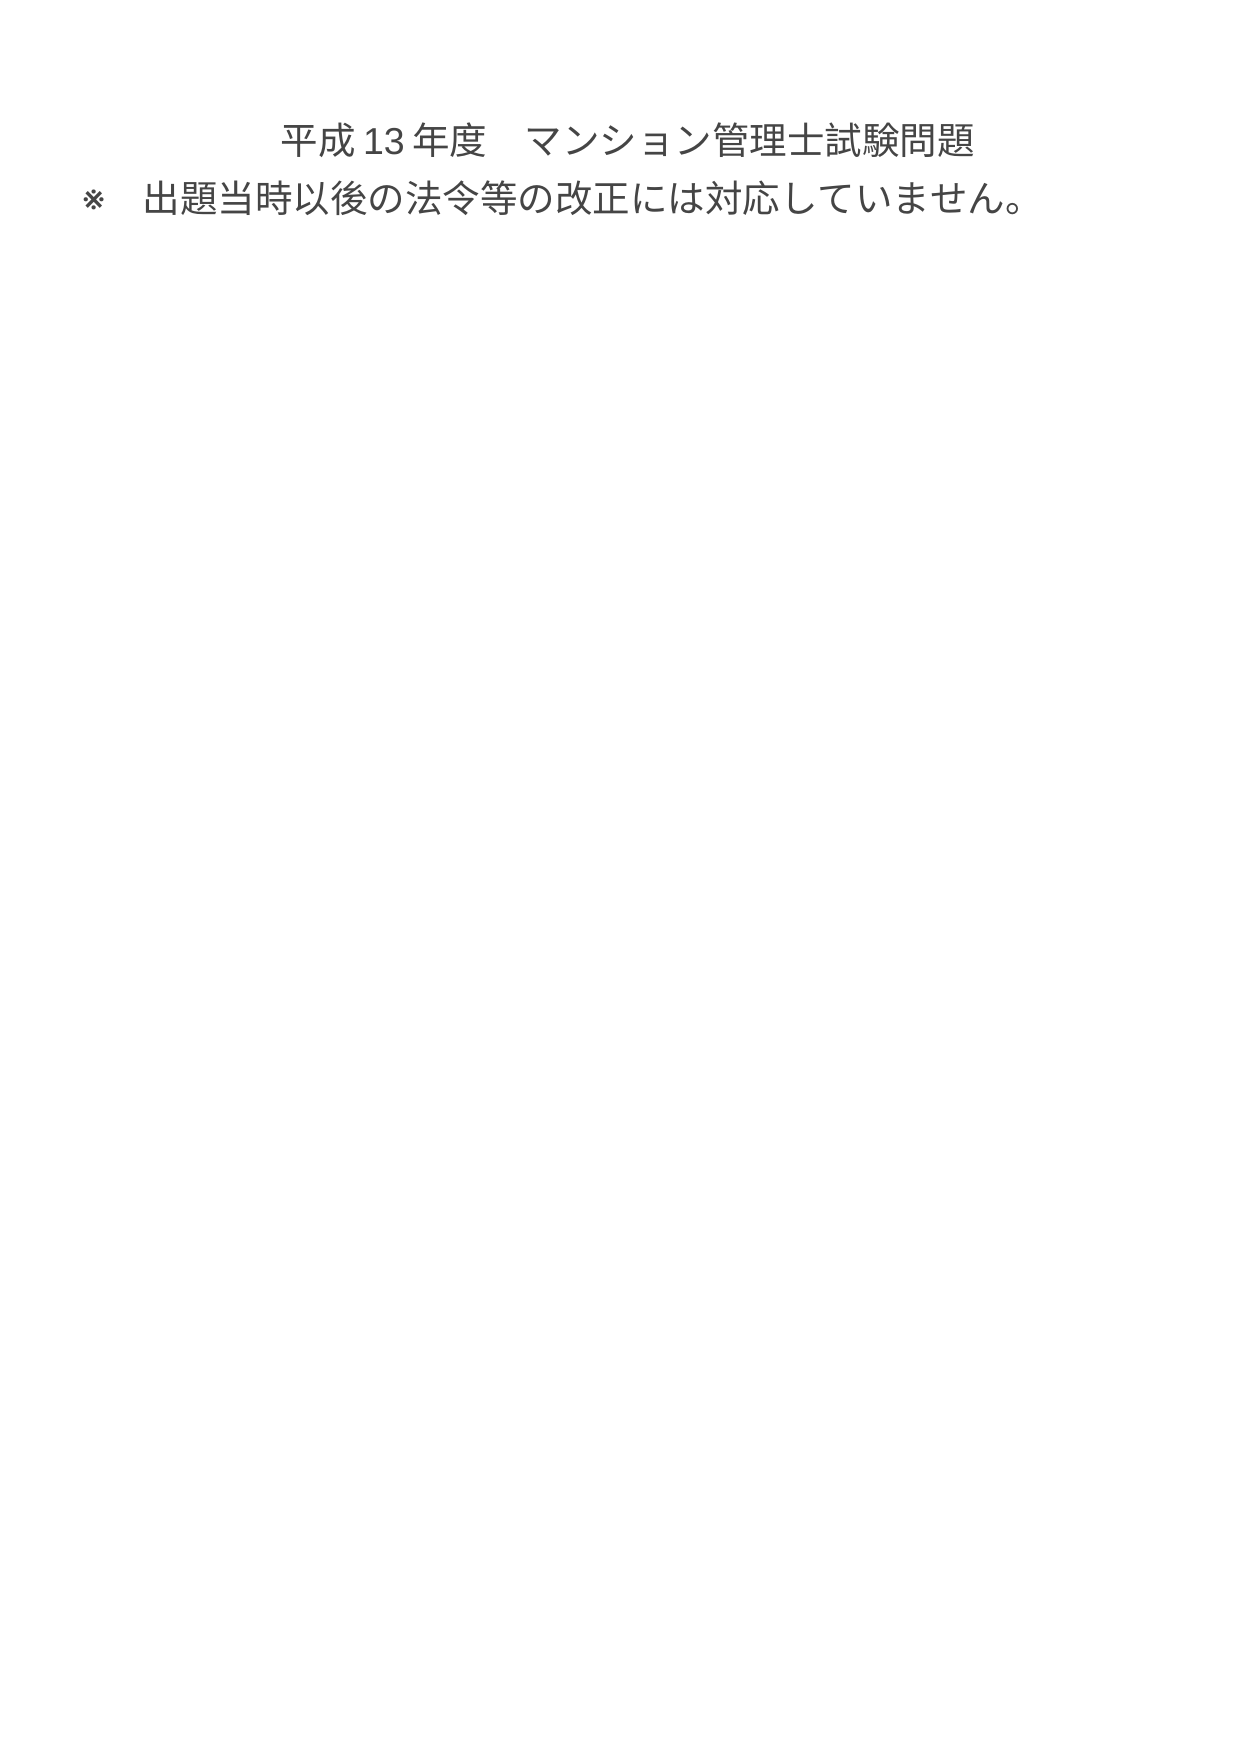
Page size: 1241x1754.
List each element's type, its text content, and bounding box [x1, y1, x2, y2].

text 平成13年度 マンション管理士試験問題 [29, 118, 1211, 163]
text ※ 出題当時以後の法令等の改正には対応していません。 [29, 176, 1211, 221]
